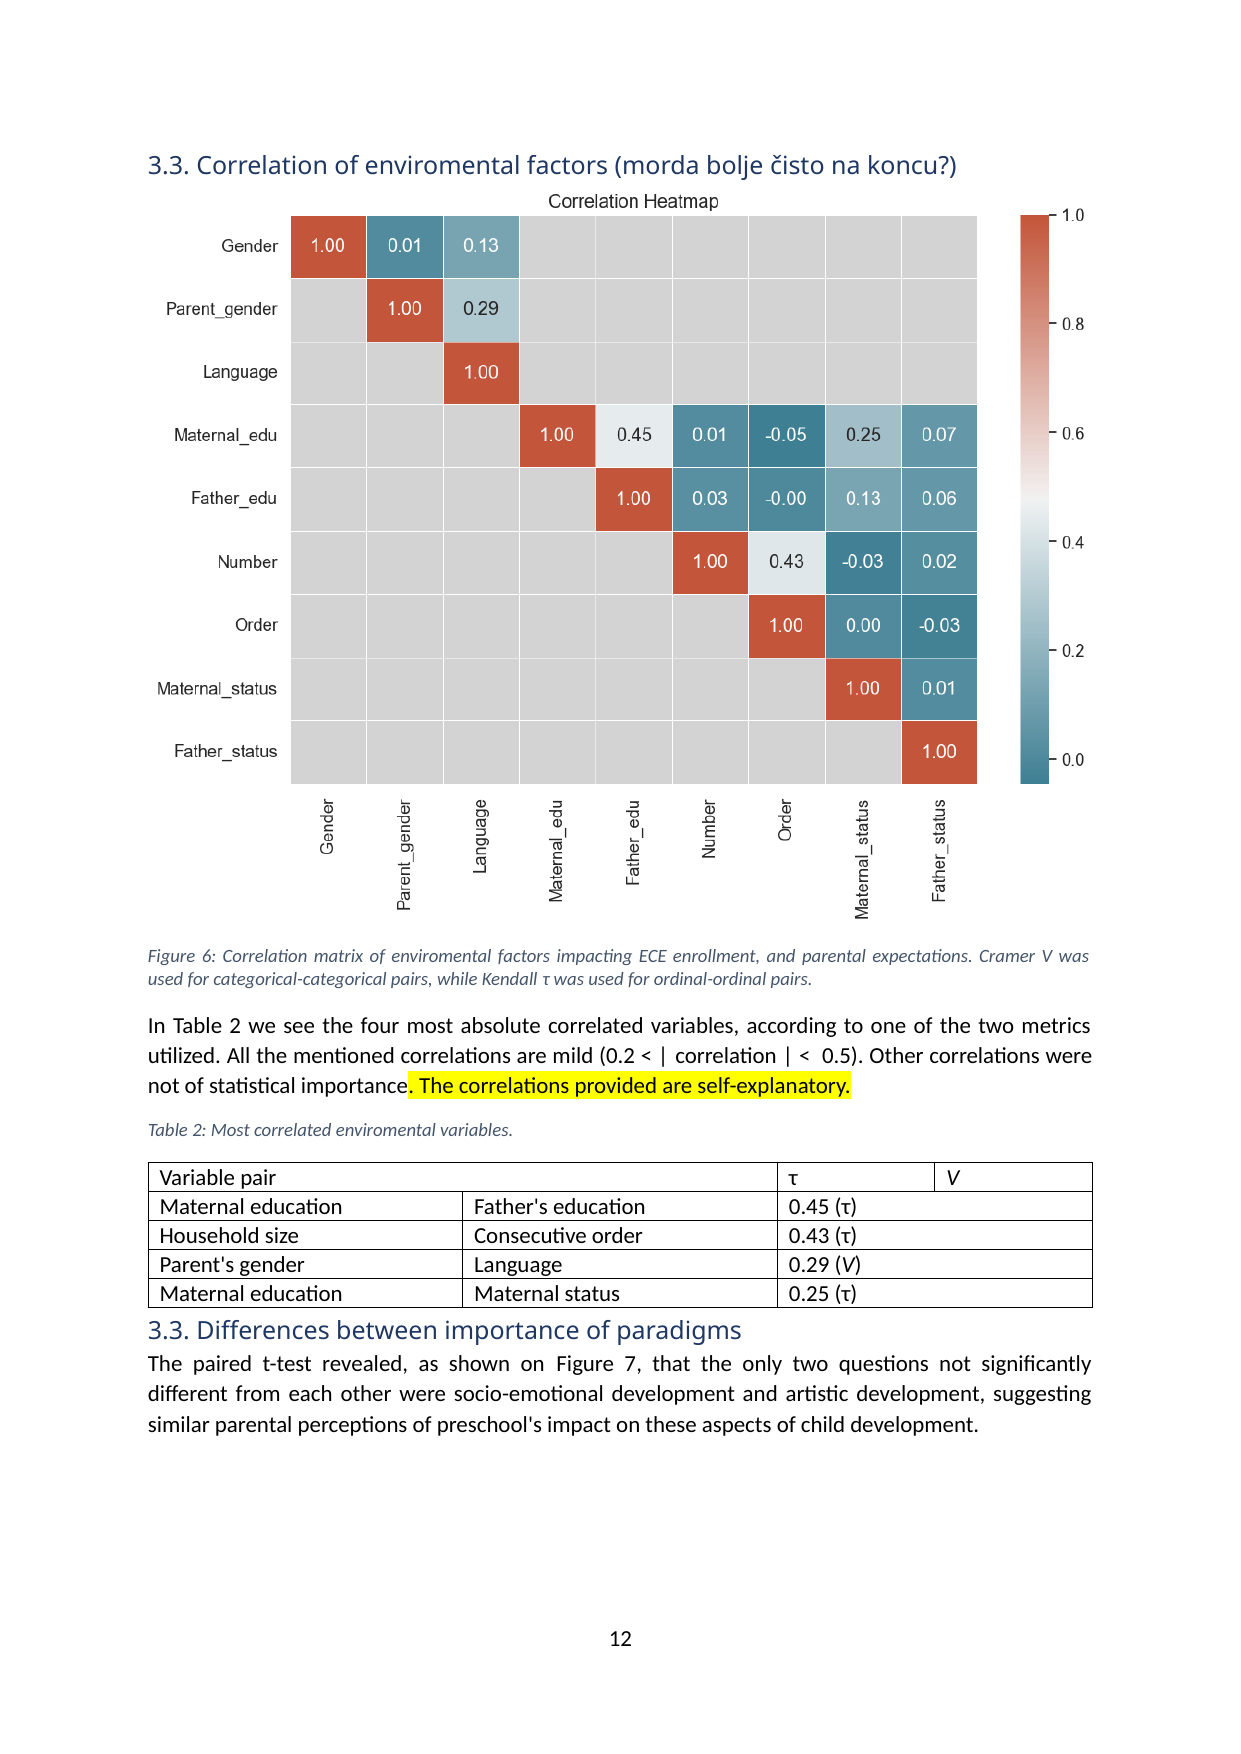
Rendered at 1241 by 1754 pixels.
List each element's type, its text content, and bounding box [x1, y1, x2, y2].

table_cell Father's education [463, 1192, 777, 1220]
table_header Variable pair [149, 1163, 777, 1191]
table_cell Maternal education [149, 1192, 462, 1220]
table_cell Language [463, 1250, 777, 1278]
subtitle 3.3. Differences between importance of paradigms [148, 1312, 1093, 1347]
subtitle 3.3. Correlation of enviromental factors (morda bolje čisto na koncu?) [148, 148, 1093, 182]
table_cell 0.45 (τ) [778, 1192, 1092, 1220]
text Figure 6: Correlation matrix of enviromental factors impacting ECE enrollment, and parental expectations. Cramer V was used for categorical-categorical pairs, while Kendall τ was used for ordinal-ordinal pairs. [148, 944, 1093, 990]
table_cell 0.29 (V) [778, 1250, 1092, 1278]
picture [147, 184, 1093, 926]
table_cell Household size [149, 1221, 462, 1249]
table_cell Parent's gender [149, 1250, 462, 1278]
table_cell Maternal education [149, 1279, 462, 1307]
table_cell Maternal status [463, 1279, 777, 1307]
table_cell 0.25 (τ) [778, 1279, 1092, 1307]
text Table 2: Most correlated enviromental variables. [148, 1118, 1093, 1141]
text The paired t-test revealed, as shown on Figure 4, that the only two questions not significantly different from each other were socio-emotional development and artistic development, suggesting similar parental perceptions of preschool's impact on these aspects of child development. [148, 1349, 1093, 1438]
text In Table 2 we see the four most absolute correlated variables, according to one of the two metrics utilized. All the mentioned correlations are mild (0.2 < | correlation | < 0.5). Other correlations were not of statistical importance. The correlations provided are self-explanatory. [148, 1011, 1093, 1099]
table_header τ [778, 1163, 934, 1191]
table_cell Consecutive order [463, 1221, 777, 1249]
table_cell 0.43 (τ) [778, 1221, 1092, 1249]
table_header V [935, 1163, 1092, 1191]
